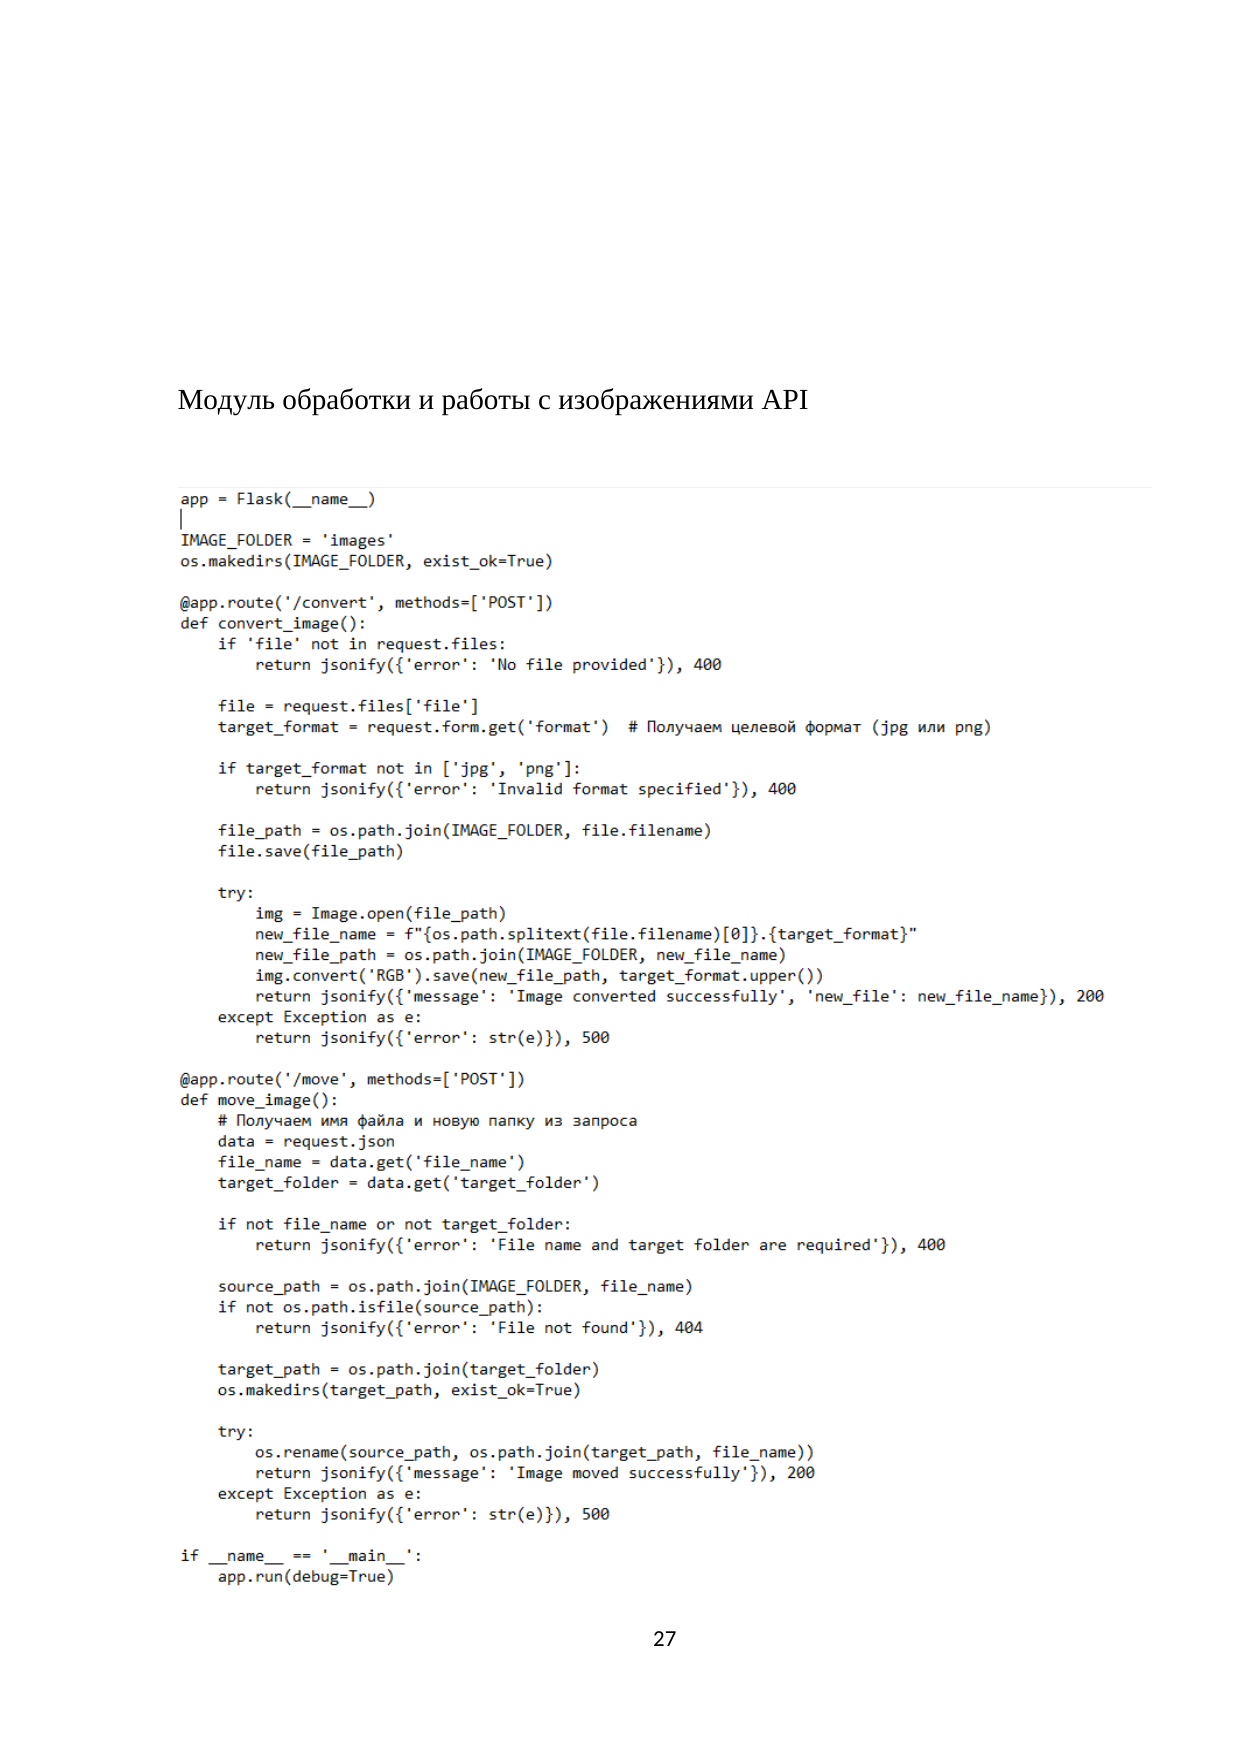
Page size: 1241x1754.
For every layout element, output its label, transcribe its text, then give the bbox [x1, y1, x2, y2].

picture [177, 487, 1152, 1591]
text Модуль обработки и работы с изображениями API [177, 382, 1152, 416]
